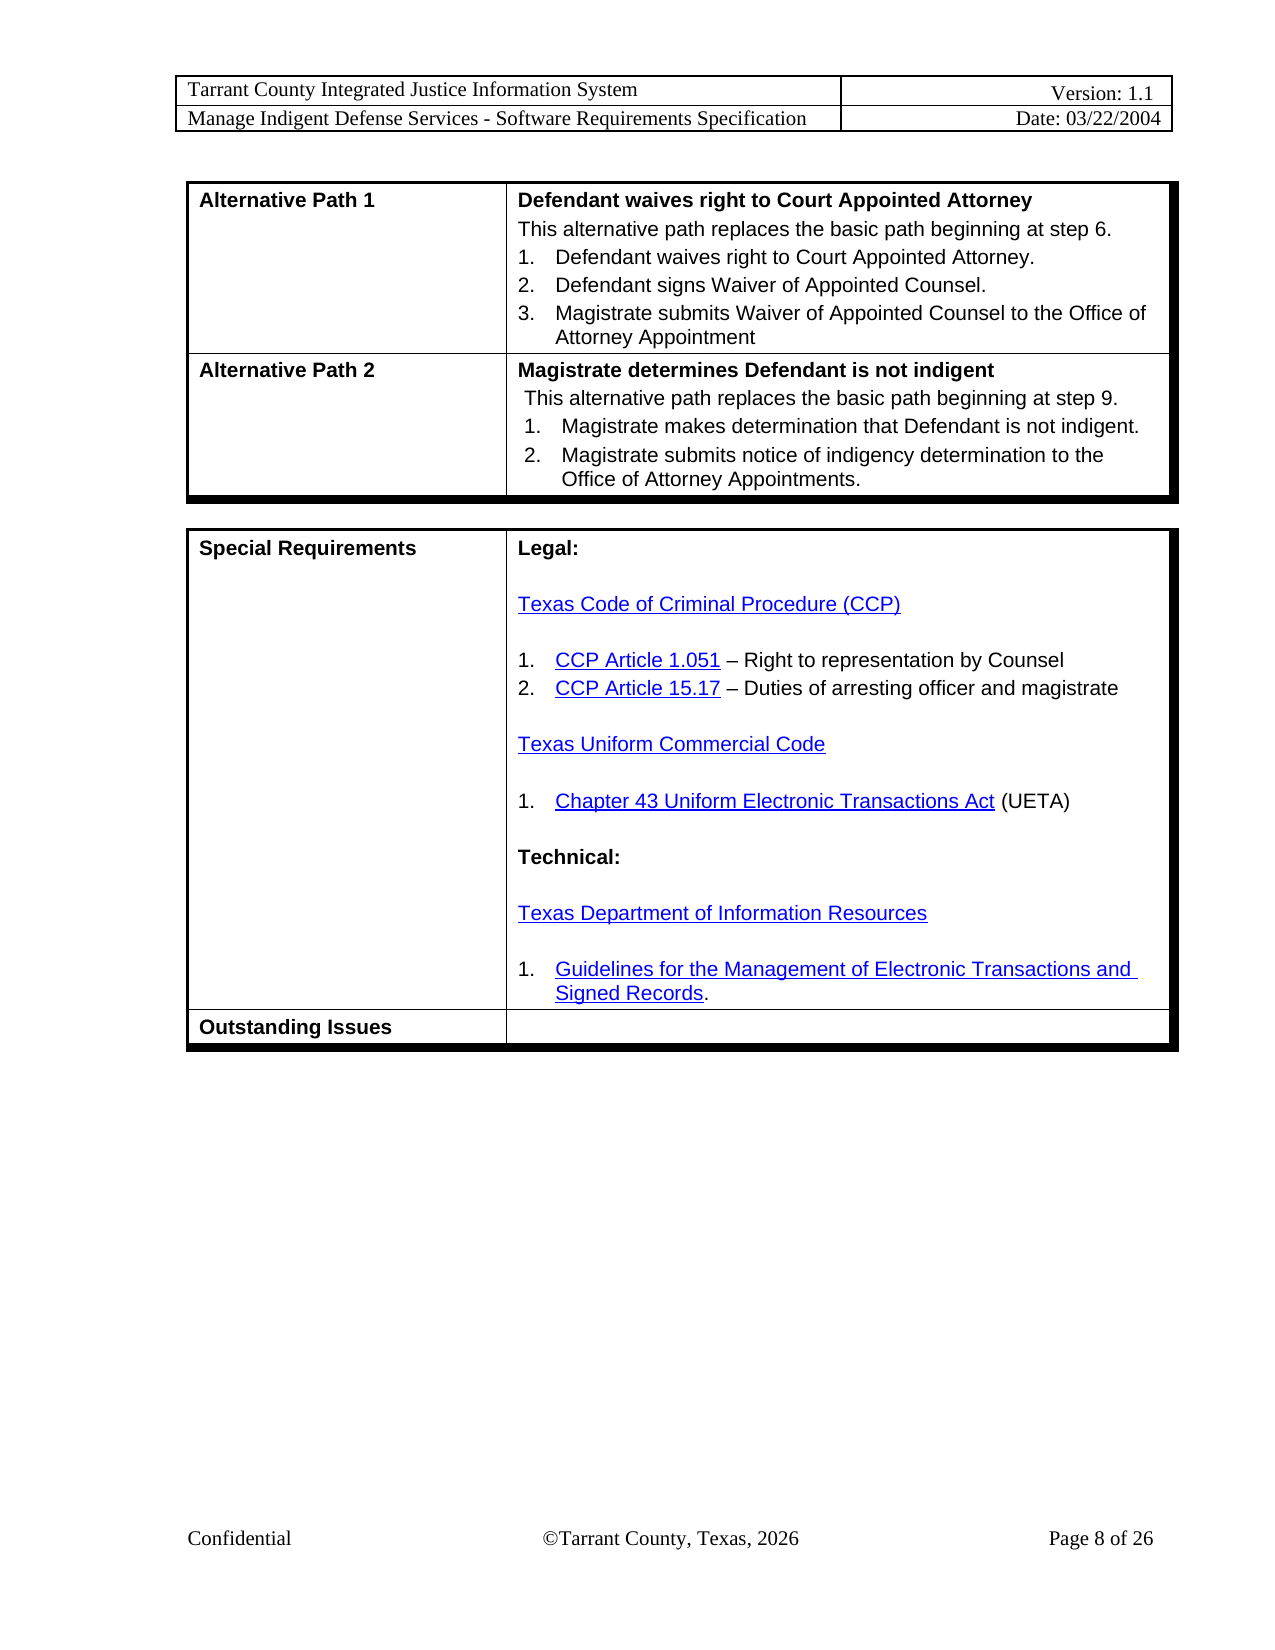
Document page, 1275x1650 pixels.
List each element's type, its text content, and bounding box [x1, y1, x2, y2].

table_cell Magistrate determines Defendant is not indigent This alternative path replaces the basic path beginning at step 9. Magistrate makes determination that Defendant is not indigent. Magistrate submits notice of indigency determination to the Office of Attorney Appointments. [507, 354, 1169, 494]
table_header Special Requirements [189, 531, 506, 1009]
table_cell Alternative Path 2 [189, 354, 506, 494]
table_cell Outstanding Issues [189, 1010, 506, 1043]
table_header Legal: Texas Code of Criminal Procedure (CCP) CCP Article 1.051 – Right to representation by Counsel CCP Article 15.17 – Duties of arresting officer and magistrate Texas Uniform Commercial Code Chapter 43 Uniform Electronic Transactions Act (UETA) Technical: Texas Department of Information Resources Guidelines for the Management of Electronic Transactions and Signed Records. [507, 531, 1169, 1009]
table_header Alternative Path 1 [189, 184, 506, 353]
table_header Defendant waives right to Court Appointed Attorney This alternative path replaces the basic path beginning at step 6. Defendant waives right to Court Appointed Attorney. Defendant signs Waiver of Appointed Counsel. Magistrate submits Waiver of Appointed Counsel to the Office of Attorney Appointment [507, 184, 1169, 353]
table_cell [507, 1010, 1169, 1043]
